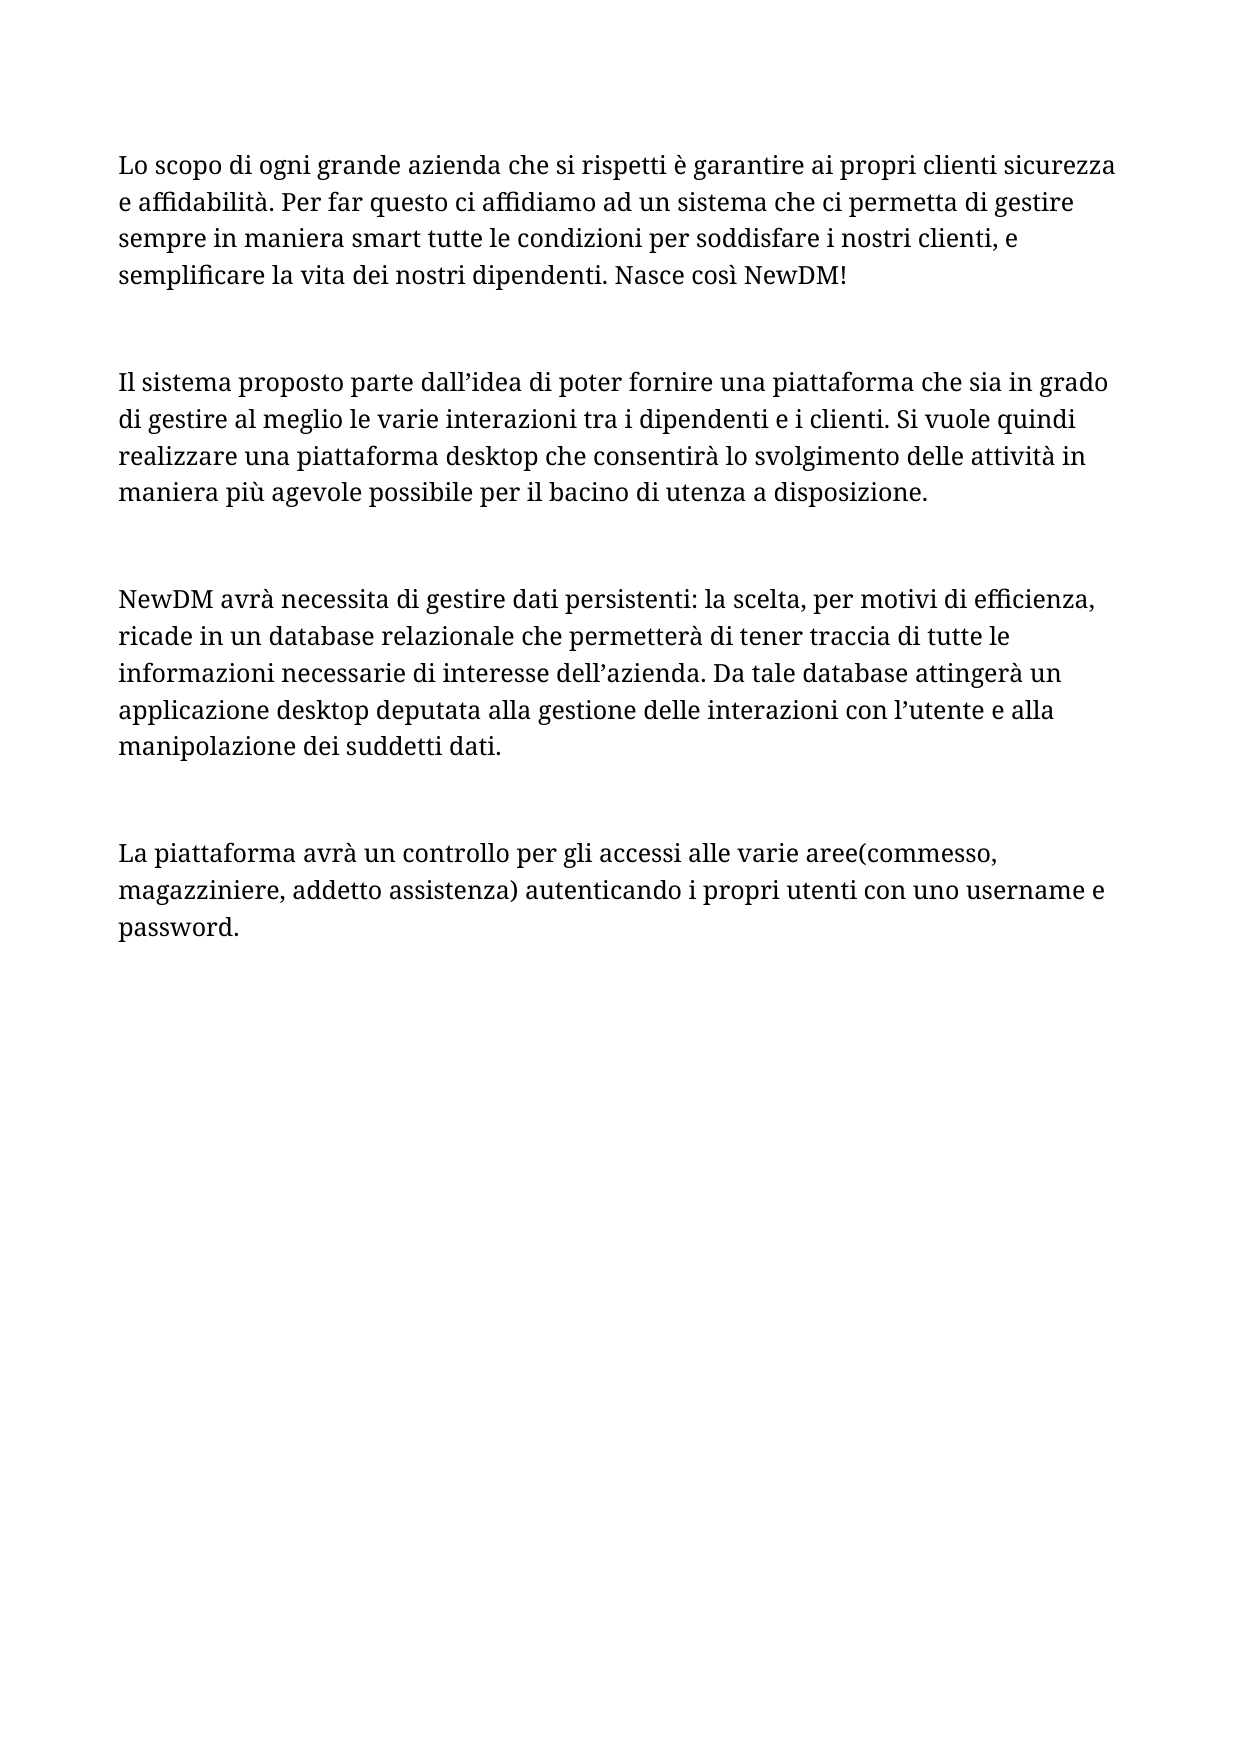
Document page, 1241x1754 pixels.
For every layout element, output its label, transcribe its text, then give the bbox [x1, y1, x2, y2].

text NewDM avrà necessita di gestire dati persistenti: la scelta, per motivi di efficienza, ricade in un database relazionale che permetterà di tener traccia di tutte le informazioni necessarie di interesse dell’azienda. Da tale database attingerà un applicazione desktop deputata alla gestione delle interazioni con l’utente e alla manipolazione dei suddetti dati. [118, 582, 1122, 763]
text La piattaforma avrà un controllo per gli accessi alle varie aree(commesso, magazziniere, addetto assistenza) autenticando i propri utenti con uno username e password. [118, 836, 1122, 943]
text Lo scopo di ogni grande azienda che si rispetti è garantire ai propri clienti sicurezza e affidabilità. Per far questo ci affidiamo ad un sistema che ci permetta di gestire sempre in maniera smart tutte le condizioni per soddisfare i nostri clienti, e semplificare la vita dei nostri dipendenti. Nasce così NewDM! [118, 148, 1122, 292]
text Il sistema proposto parte dall’idea di poter fornire una piattaforma che sia in grado di gestire al meglio le varie interazioni tra i dipendenti e i clienti. Si vuole quindi realizzare una piattaforma desktop che consentirà lo svolgimento delle attività in maniera più agevole possibile per il bacino di utenza a disposizione. [118, 365, 1122, 509]
